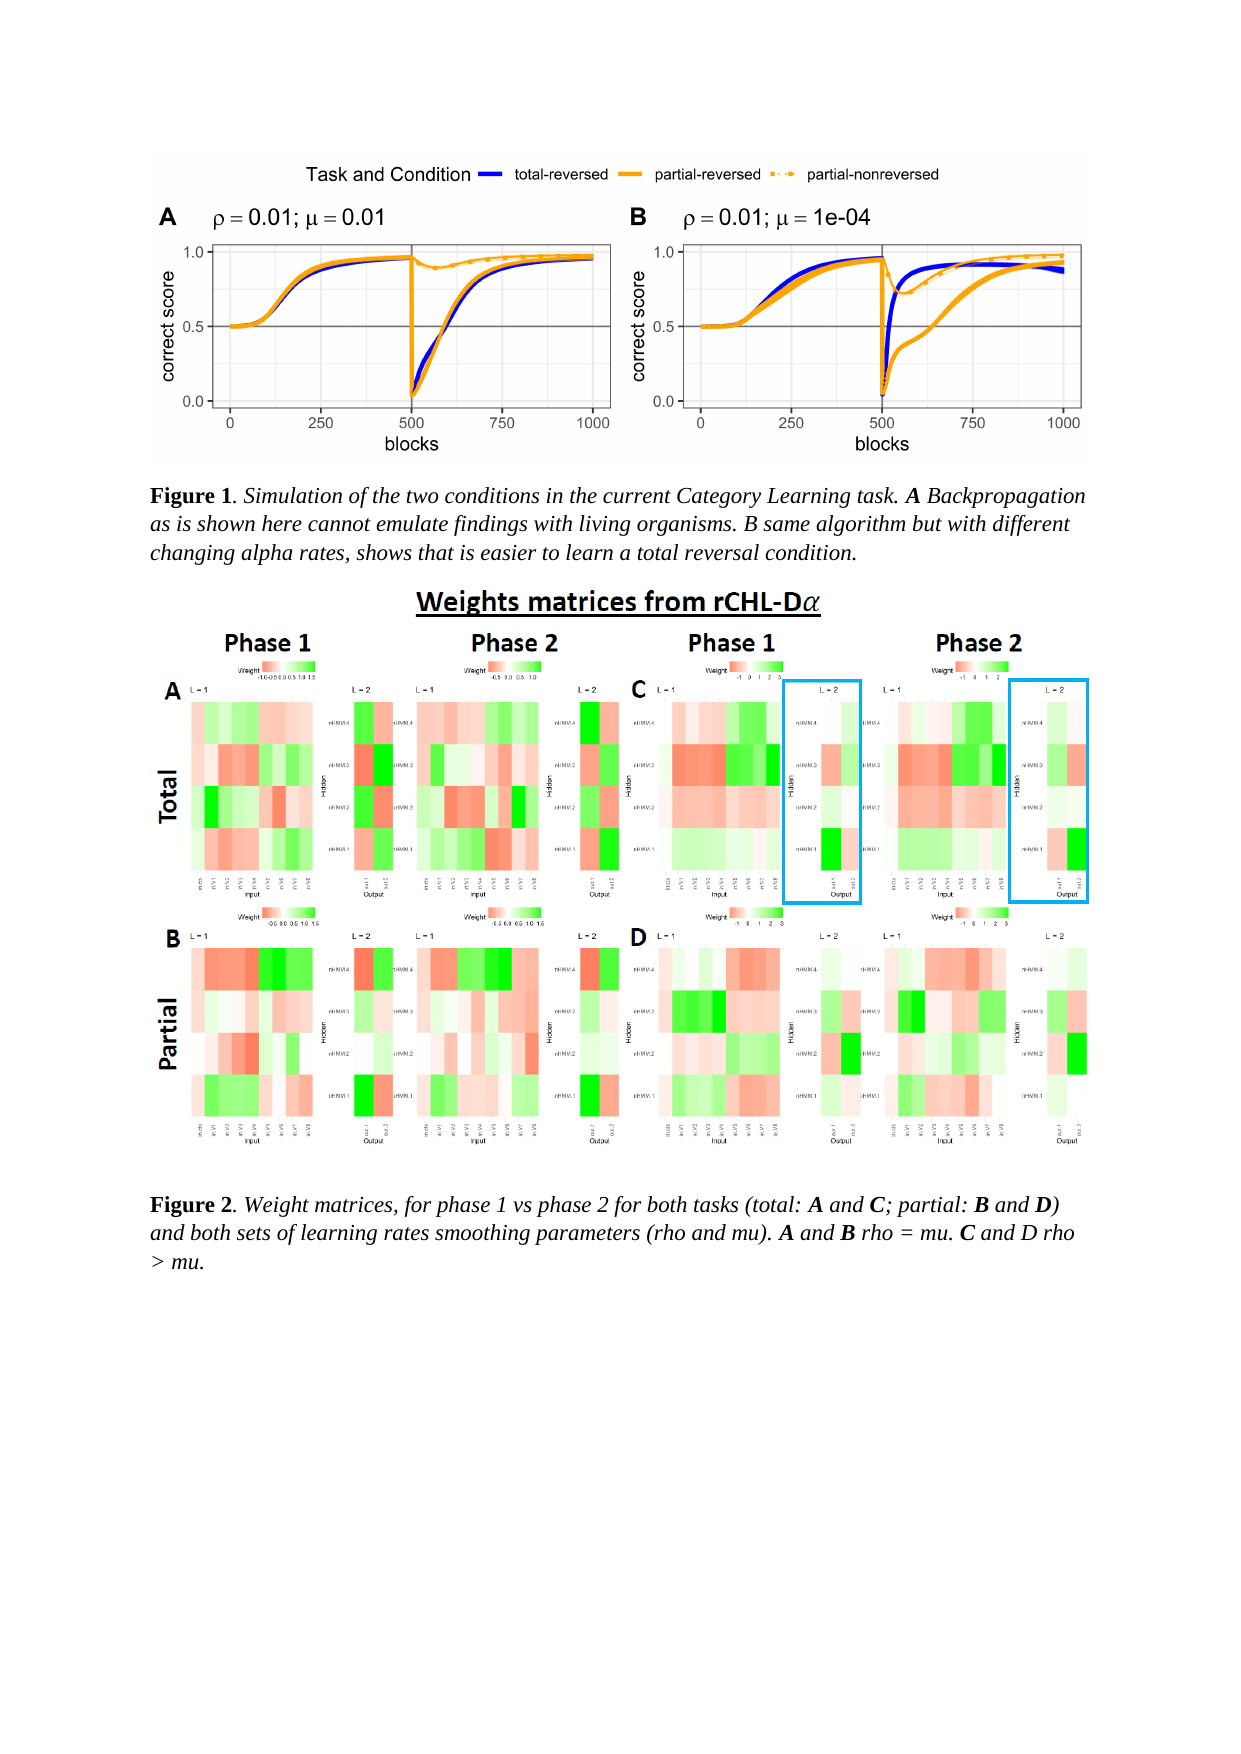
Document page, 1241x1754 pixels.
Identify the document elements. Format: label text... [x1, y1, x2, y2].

text Figure 2. Weight matrices, for phase 1 vs phase 2 for both tasks (total: A and C; partial: B and D) and both sets of learning rates smoothing parameters (rho and mu). A and B rho = mu. C and D rho > mu. [150, 1191, 1090, 1274]
picture [150, 584, 1091, 1172]
text Figure 1. Simulation of the two conditions in the current Category Learning task. A Backpropagation as is shown here cannot emulate findings with living organisms. B same algorithm but with different changing alpha rates, shows that is easier to learn a total reversal condition. [150, 482, 1090, 565]
